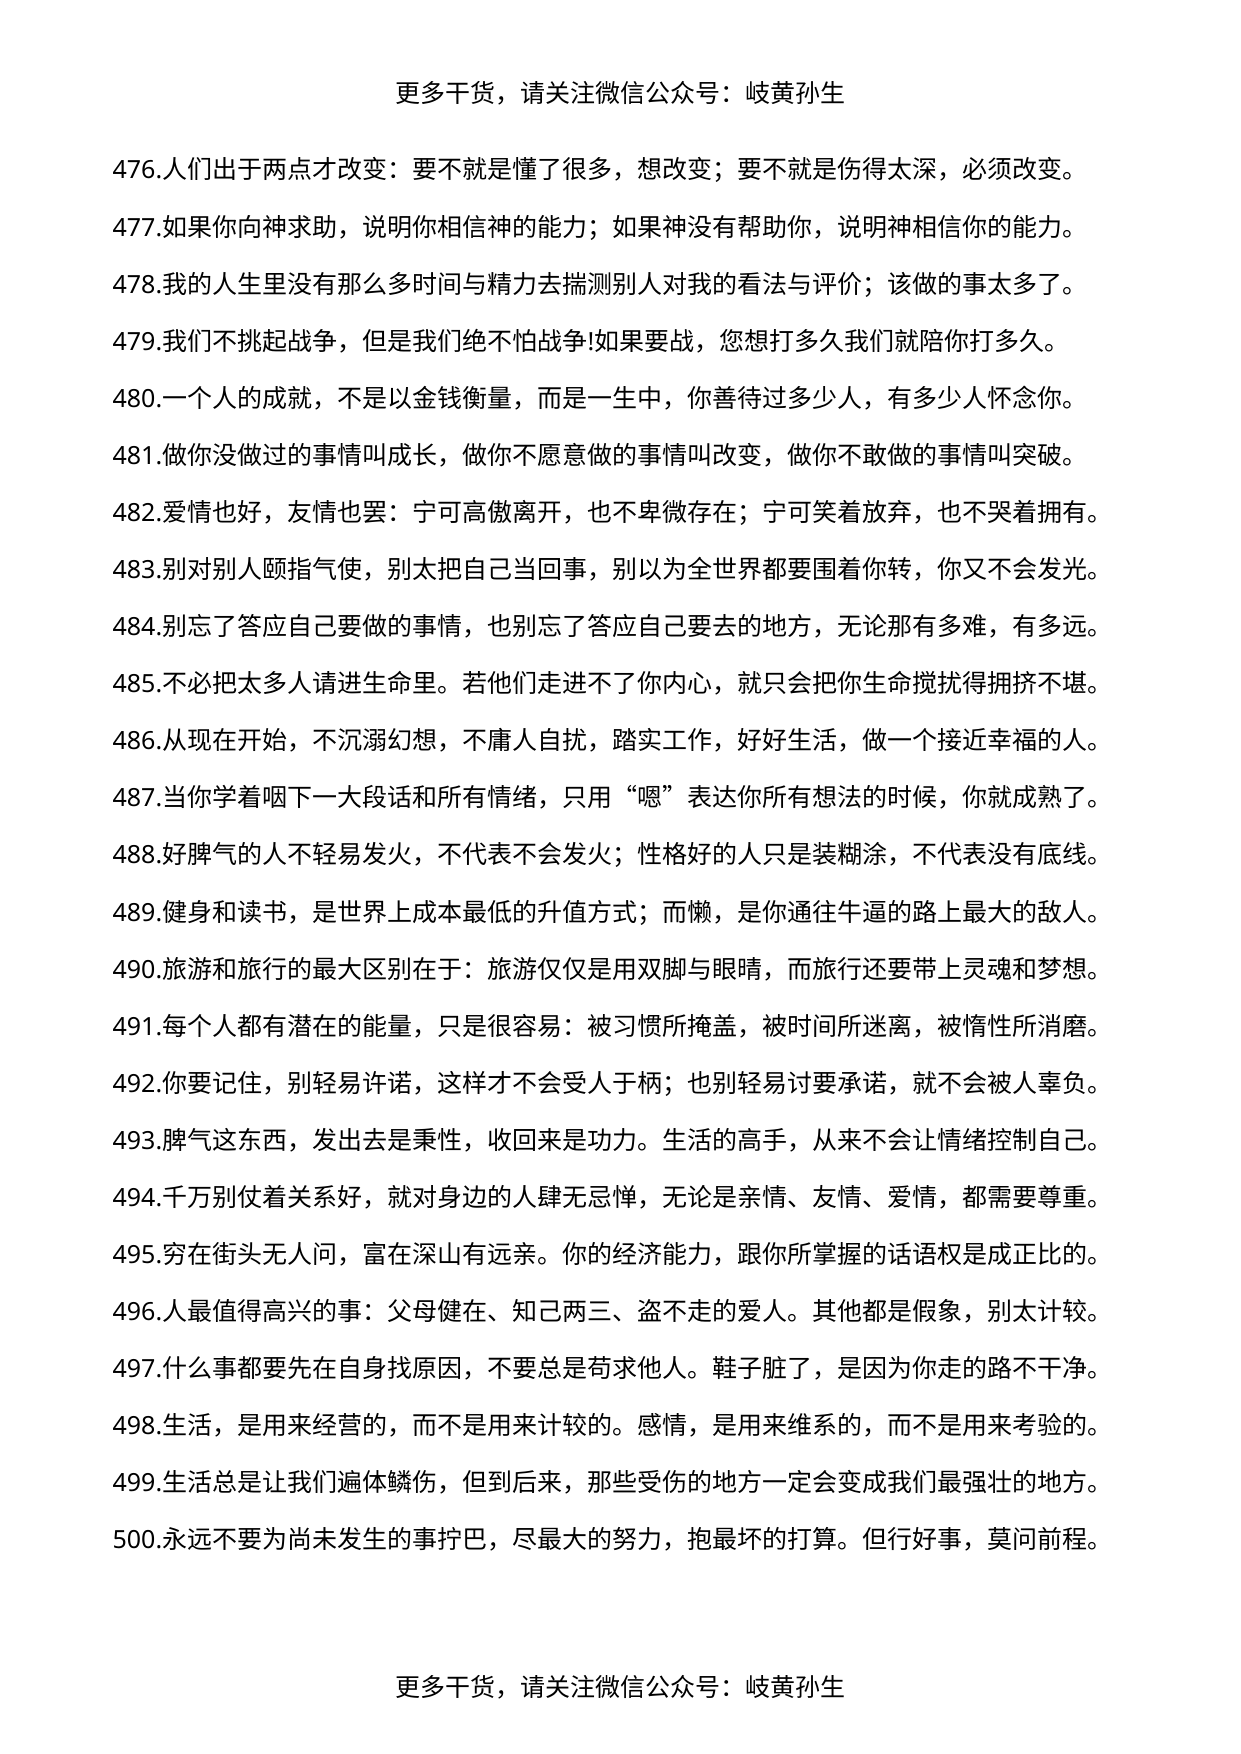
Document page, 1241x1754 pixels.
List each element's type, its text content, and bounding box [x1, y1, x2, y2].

list 一个人的成就，不是以金钱衡量，而是一生中，你善待过多少人，有多少人怀念你。 [112, 378, 1128, 414]
list 脾气这东西，发出去是秉性，收回来是功力。生活的高手，从来不会让情绪控制自己。 [112, 1120, 1128, 1157]
list 我的人生里没有那么多时间与精力去揣测别人对我的看法与评价；该做的事太多了。 [112, 264, 1128, 300]
list 旅游和旅行的最大区别在于：旅游仅仅是用双脚与眼晴，而旅行还要带上灵魂和梦想。 [112, 949, 1128, 985]
list 我们不挑起战争，但是我们绝不怕战争!如果要战，您想打多久我们就陪你打多久。 [112, 321, 1128, 357]
list 别忘了答应自己要做的事情，也别忘了答应自己要去的地方，无论那有多难，有多远。 [112, 607, 1128, 643]
list 人最值得高兴的事：父母健在、知己两三、盗不走的爱人。其他都是假象，别太计较。 [112, 1292, 1128, 1328]
list 什么事都要先在自身找原因，不要总是苟求他人。鞋子脏了，是因为你走的路不干净。 [112, 1349, 1128, 1385]
list 生活总是让我们遍体鳞伤，但到后来，那些受伤的地方一定会变成我们最强壮的地方。 [112, 1463, 1128, 1499]
list 别对别人颐指气使，别太把自己当回事，别以为全世界都要围着你转，你又不会发光。 [112, 549, 1128, 586]
list 你要记住，别轻易许诺，这样才不会受人于柄；也别轻易讨要承诺，就不会被人辜负。 [112, 1063, 1128, 1099]
list 如果你向神求助，说明你相信神的能力；如果神没有帮助你，说明神相信你的能力。 [112, 207, 1128, 243]
list 从现在开始，不沉溺幻想，不庸人自扰，踏实工作，好好生活，做一个接近幸福的人。 [112, 721, 1128, 757]
list 爱情也好，友情也罢：宁可高傲离开，也不卑微存在；宁可笑着放弃，也不哭着拥有。 [112, 492, 1128, 529]
list 人们出于两点才改变：要不就是懂了很多，想改变；要不就是伤得太深，必须改变。 [112, 150, 1128, 186]
list 好脾气的人不轻易发火，不代表不会发火；性格好的人只是装糊涂，不代表没有底线。 [112, 835, 1128, 871]
list 做你没做过的事情叫成长，做你不愿意做的事情叫改变，做你不敢做的事情叫突破。 [112, 435, 1128, 472]
list 健身和读书，是世界上成本最低的升值方式；而懒，是你通往牛逼的路上最大的敌人。 [112, 892, 1128, 928]
list 当你学着咽下一大段话和所有情绪，只用“嗯”表达你所有想法的时候，你就成熟了。 [112, 778, 1128, 814]
list 千万别仗着关系好，就对身边的人肆无忌惮，无论是亲情、友情、爱情，都需要尊重。 [112, 1177, 1128, 1214]
list 不必把太多人请进生命里。若他们走进不了你内心，就只会把你生命搅扰得拥挤不堪。 [112, 664, 1128, 700]
list 永远不要为尚未发生的事拧巴，尽最大的努力，抱最坏的打算。但行好事，莫问前程。 [112, 1520, 1128, 1556]
list 生活，是用来经营的，而不是用来计较的。感情，是用来维系的，而不是用来考验的。 [112, 1406, 1128, 1442]
list 穷在街头无人问，富在深山有远亲。你的经济能力，跟你所掌握的话语权是成正比的。 [112, 1234, 1128, 1271]
list 每个人都有潜在的能量，只是很容易：被习惯所掩盖，被时间所迷离，被惰性所消磨。 [112, 1006, 1128, 1042]
